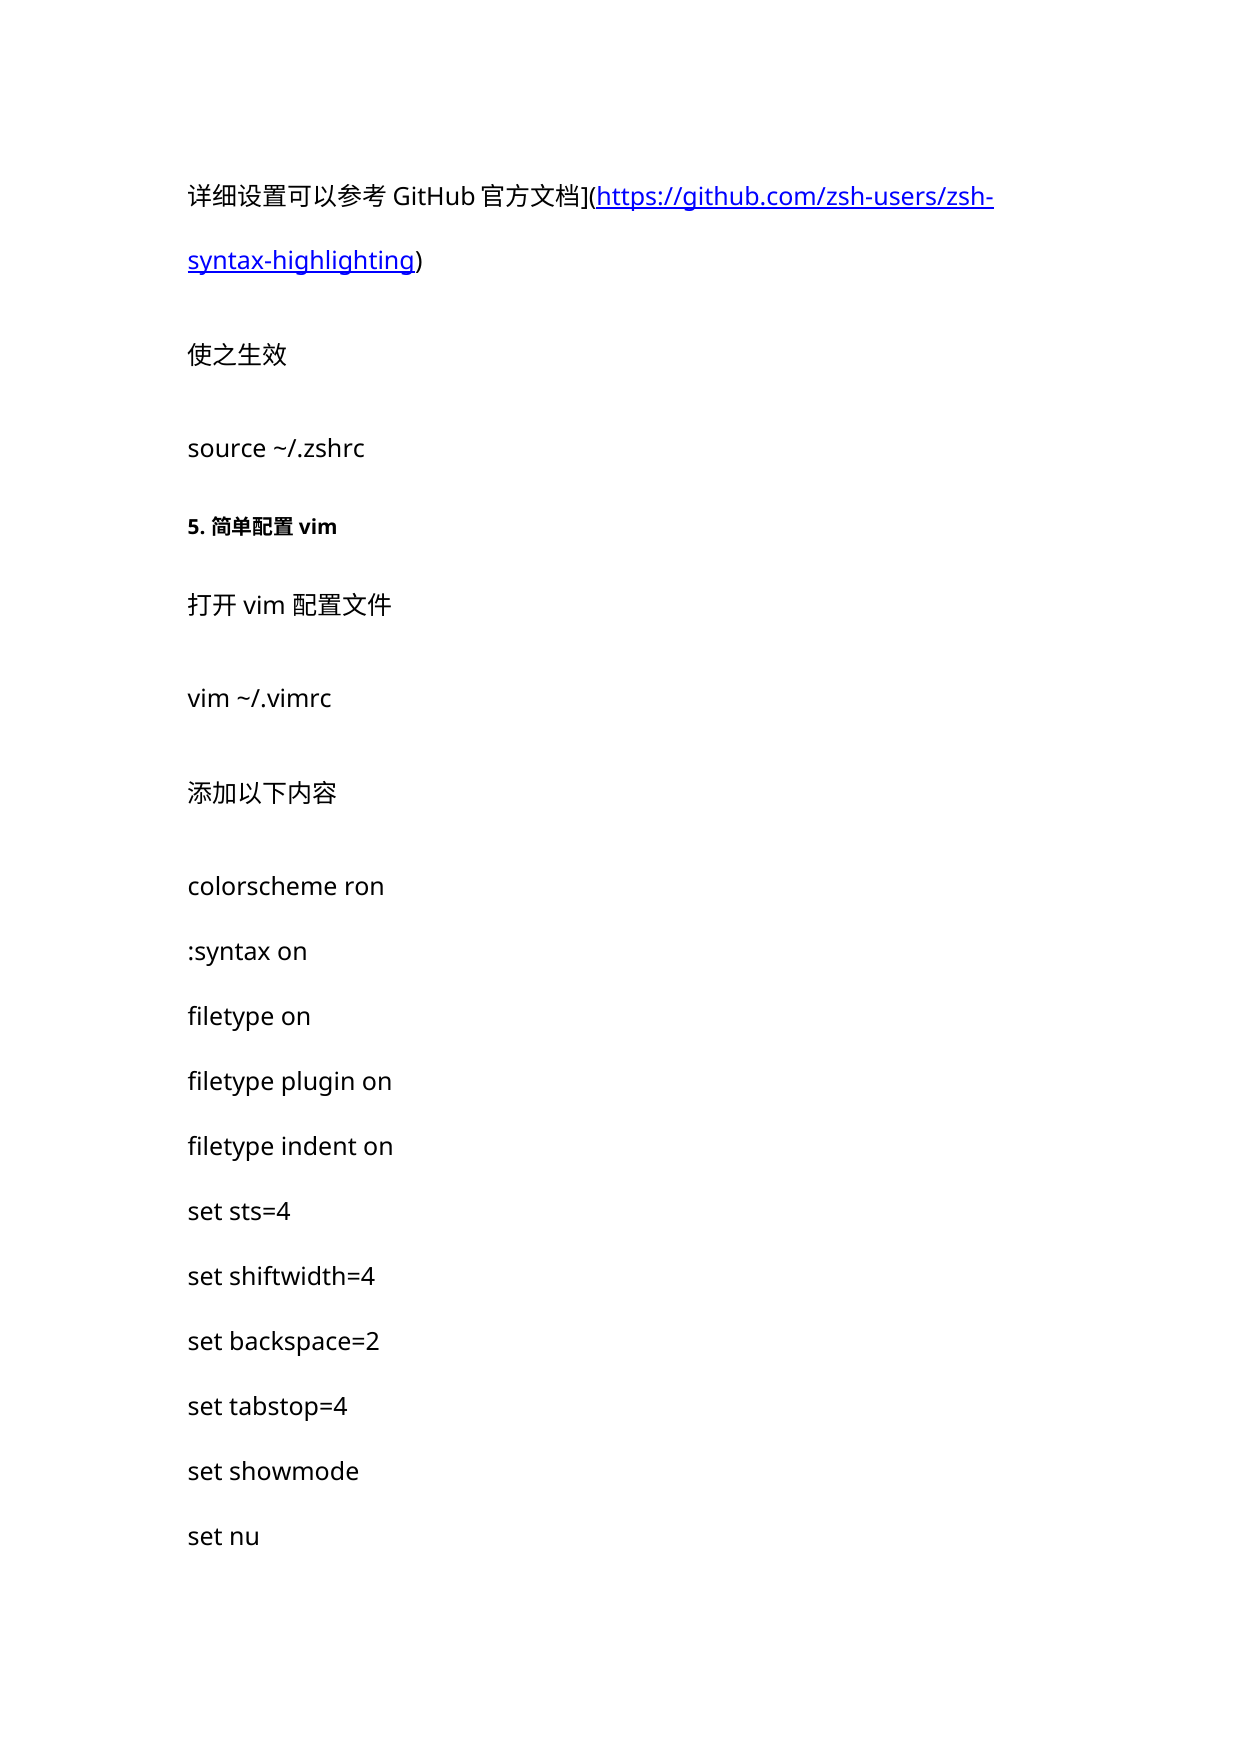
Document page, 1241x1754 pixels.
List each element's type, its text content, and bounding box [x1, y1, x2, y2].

text source ~/.zshrc [187, 415, 1053, 480]
text set tabstop=4 [187, 1374, 1053, 1439]
text colorscheme ron [187, 854, 1053, 919]
text set shiftwidth=4 [187, 1244, 1053, 1309]
text 5. 简单配置 vim [187, 509, 1053, 542]
text 详细设置可以参考GitHub官方文档](https://github.com/zsh-users/zsh-syntax-highlighting) [187, 162, 1053, 292]
text filetype indent on [187, 1114, 1053, 1179]
text 打开 vim 配置文件 [187, 571, 1053, 636]
text filetype on [187, 984, 1053, 1049]
text set sts=4 [187, 1179, 1053, 1244]
text 使之生效 [187, 321, 1053, 386]
text vim ~/.vimrc [187, 665, 1053, 730]
text :syntax on [187, 919, 1053, 984]
text set nu [187, 1504, 1053, 1569]
text set showmode [187, 1439, 1053, 1504]
text set backspace=2 [187, 1309, 1053, 1374]
text filetype plugin on [187, 1049, 1053, 1114]
text 添加以下内容 [187, 759, 1053, 824]
